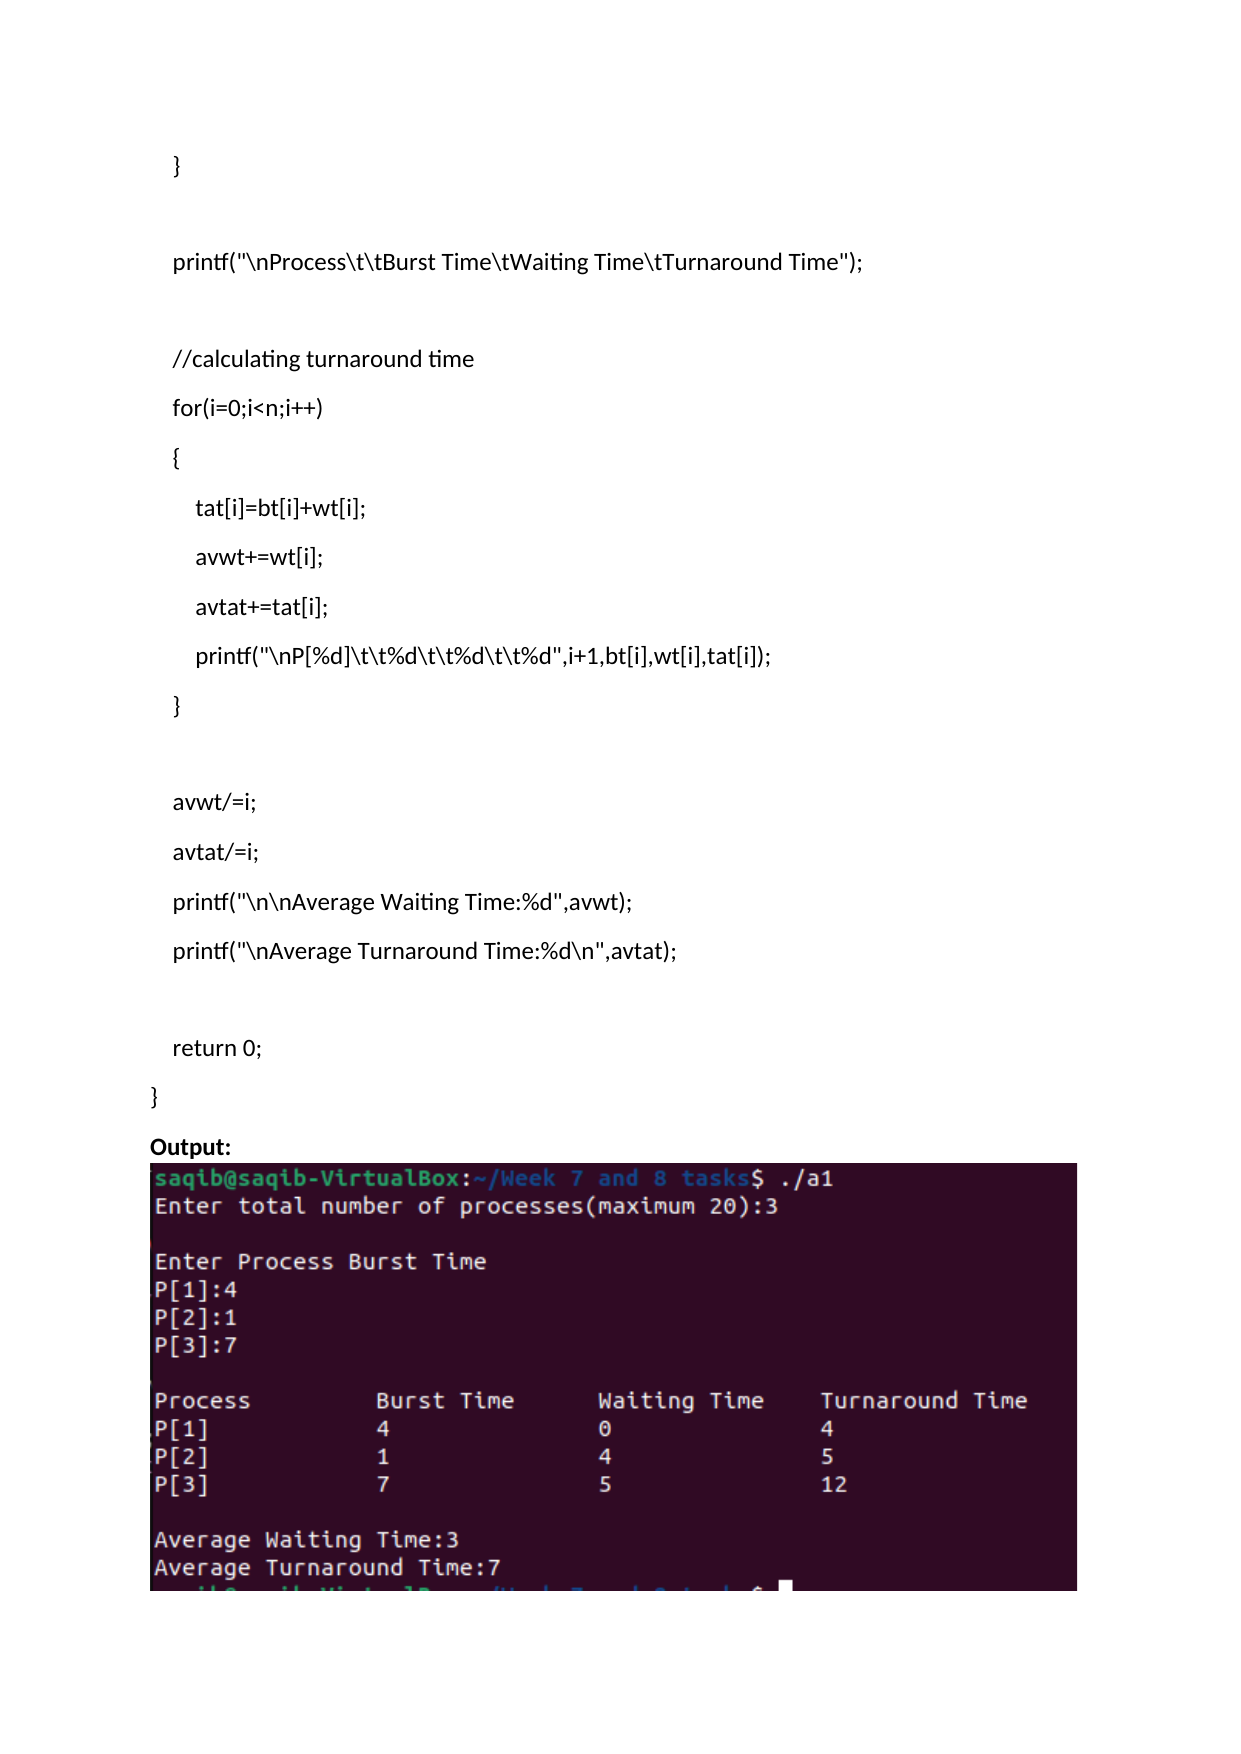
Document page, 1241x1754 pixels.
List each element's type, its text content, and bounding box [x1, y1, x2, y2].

text tat[i]=bt[i]+wt[i]; [150, 492, 1090, 522]
text printf("\nP[%d]\t\t%d\t\t%d\t\t%d",i+1,bt[i],wt[i],tat[i]); [150, 640, 1090, 671]
picture [150, 1163, 1078, 1591]
text } [150, 150, 1090, 181]
text printf("\nAverage Turnaround Time:%d\n",avtat); [150, 935, 1090, 966]
text { [150, 442, 1090, 473]
text avtat+=tat[i]; [150, 591, 1090, 621]
text return 0; [150, 1032, 1090, 1062]
text avwt+=wt[i]; [150, 541, 1090, 572]
text } [150, 1081, 1090, 1112]
text printf("\n\nAverage Waiting Time:%d",avwt); [150, 886, 1090, 916]
text printf("\nProcess\t\tBurst Time\tWaiting Time\tTurnaround Time"); [150, 246, 1090, 277]
text for(i=0;i<n;i++) [150, 392, 1090, 423]
text //calculating turnaround time [150, 343, 1090, 373]
text avwt/=i; [150, 786, 1090, 817]
text avtat/=i; [150, 836, 1090, 867]
text } [150, 690, 1090, 721]
